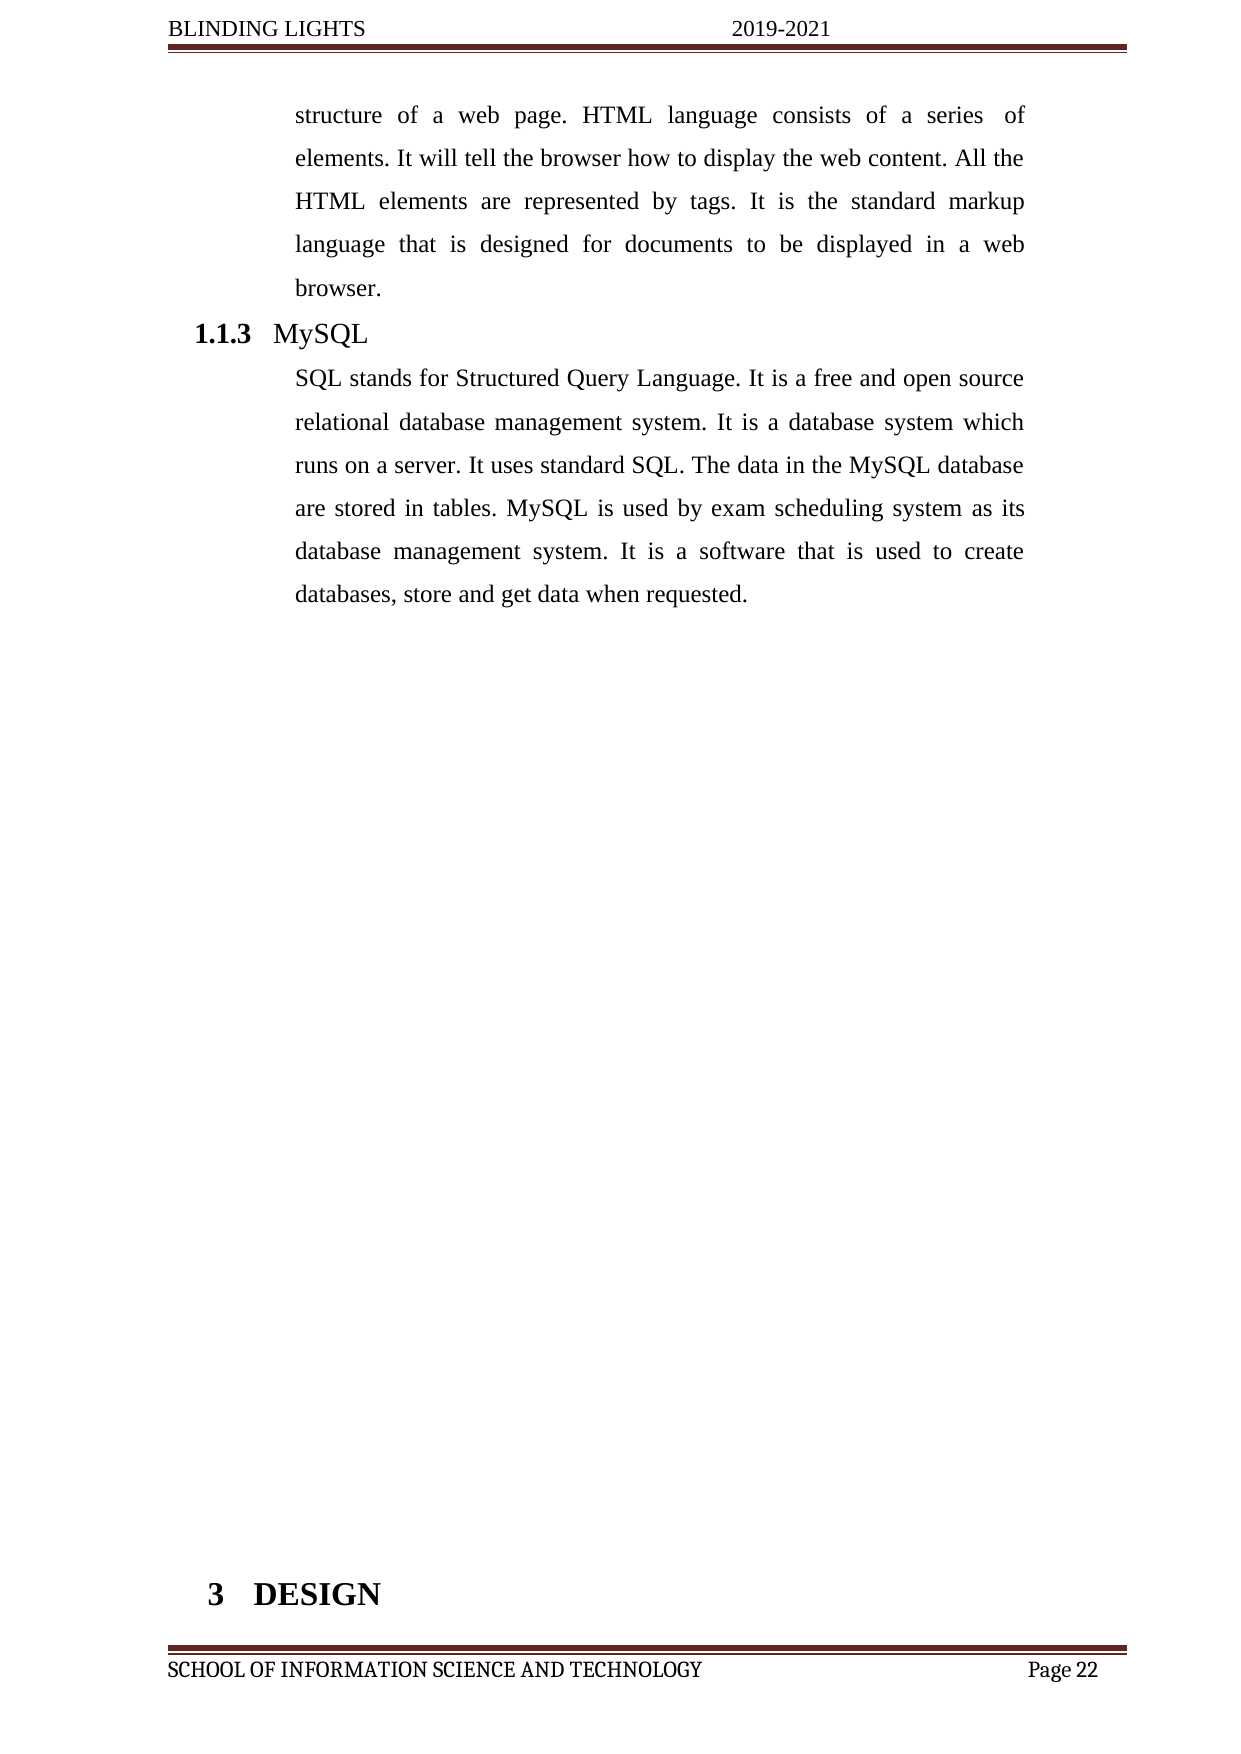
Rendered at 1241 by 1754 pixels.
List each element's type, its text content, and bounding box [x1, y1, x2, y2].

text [295, 100, 1025, 301]
text SQL stands for Structured Query Language. It is a free and open source relational database management system. It is a database system which runs on a server. It uses standard SQL. The data in the MySQL database are stored in tables. MySQL is used by exam scheduling system as its database management system. It is a software that is used to create databases, store and get data when requested. [295, 363, 1025, 608]
subtitle DESIGN [207, 1574, 1142, 1613]
subtitle MySQL [194, 316, 1142, 350]
